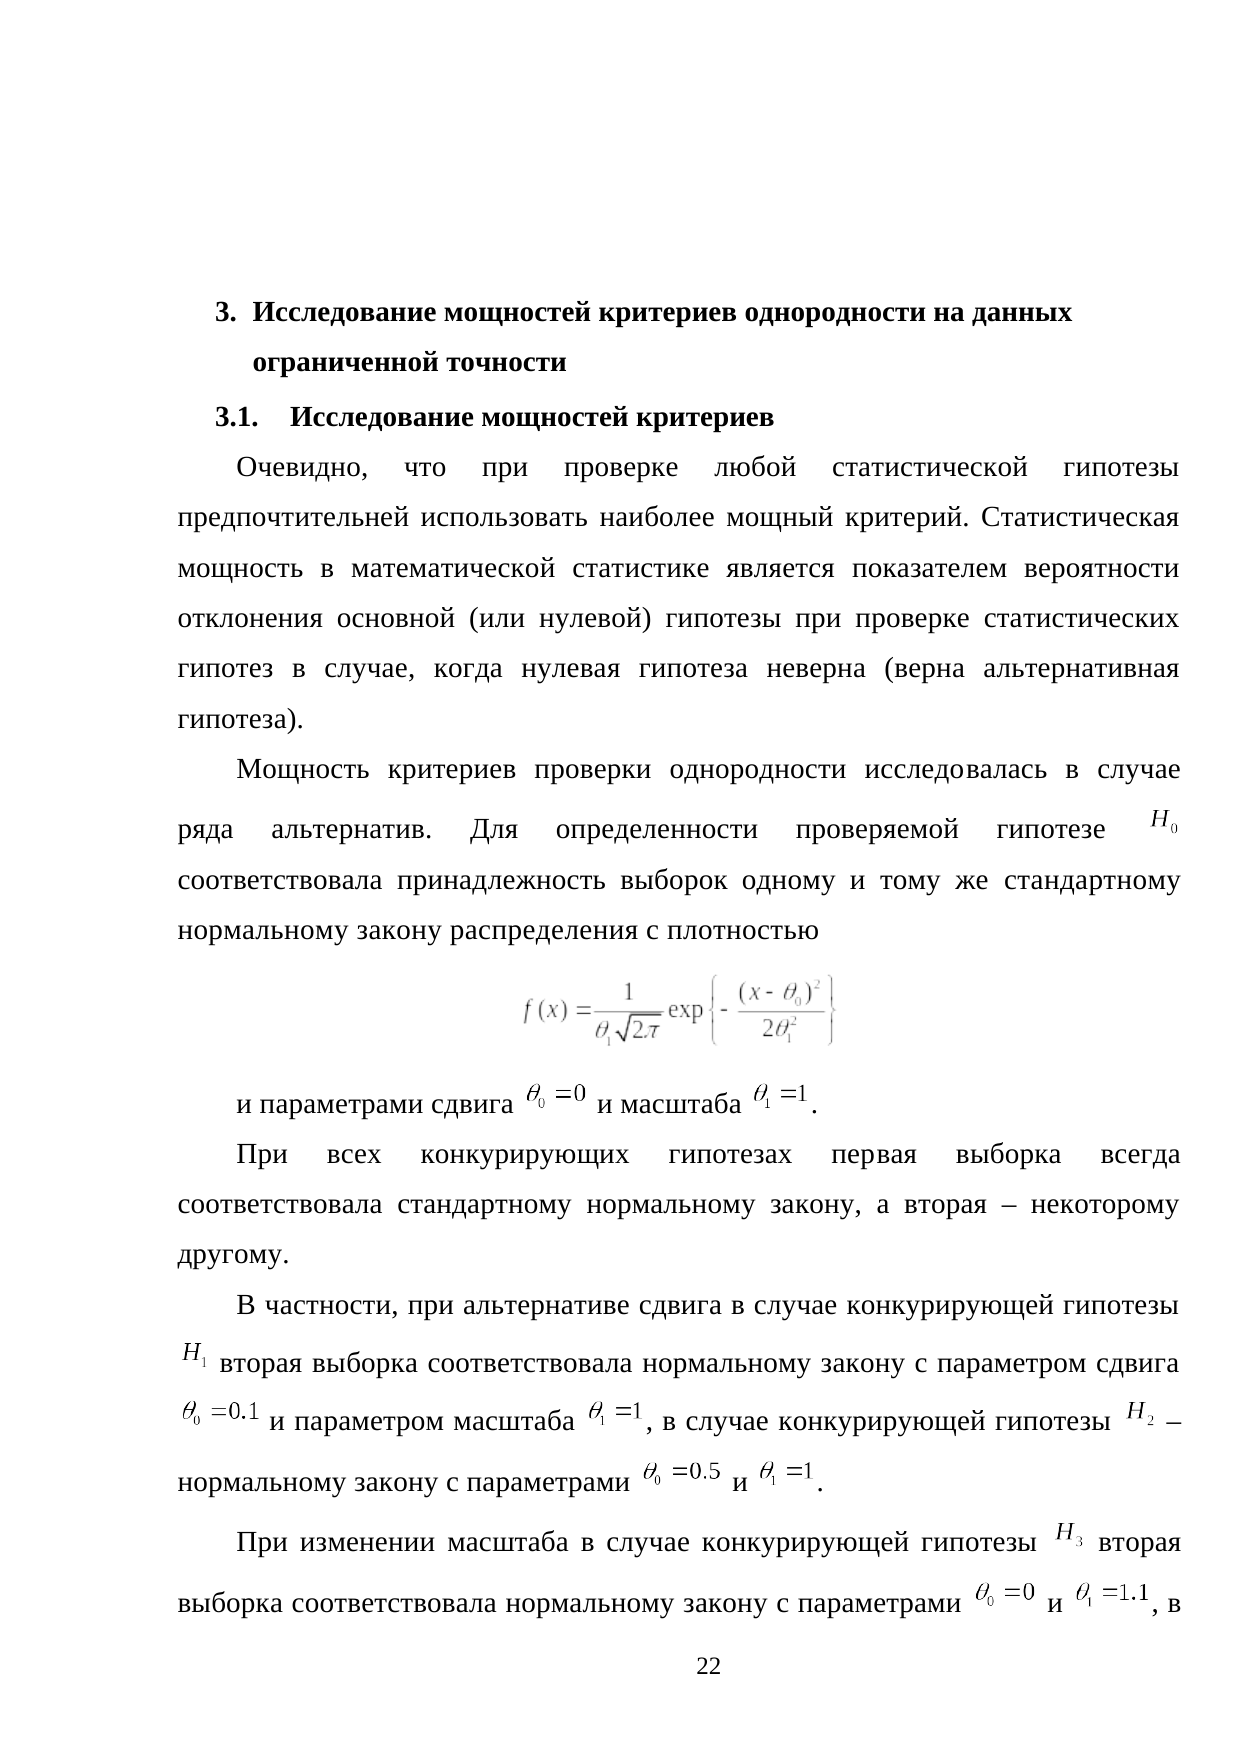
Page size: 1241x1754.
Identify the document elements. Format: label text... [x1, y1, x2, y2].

text и параметрами сдвига и масштаба . [177, 1076, 1181, 1119]
text Очевидно, что при проверке любой статистической гипотезы предпочтительней использовать наиболее мощный критерий. Статистическая мощность в математической статистике является показателем вероятности отклонения основной (или нулевой) гипотезы при проверке статистических гипотез в случае, когда нулевая гипотеза неверна (верна альтернативная гипотеза). [177, 449, 1181, 734]
text В частности, при альтернативе сдвига в случае конкурирующей гипотезы вторая выборка соответствовала нормальному закону с параметром сдвига и параметром масштаба , в случае конкурирующей гипотезы – нормальному закону с параметрами и . [177, 1287, 1181, 1497]
subtitle Исследование мощностей критериев однородности на данных ограниченной точности [215, 294, 1181, 378]
text Мощность критериев проверки однородности исследовалась в случае ряда альтернатив. Для определенности проверяемой гипотезе соответствовала принадлежность выборок одному и тому же стандартному нормальному закону распределения с плотностью [177, 751, 1181, 946]
subtitle Исследование мощностей критериев [215, 399, 1181, 432]
text При всех конкурирующих гипотезах первая выборка всегда соответствовала стандартному нормальному закону, а вторая – некоторому другому. [177, 1136, 1181, 1270]
